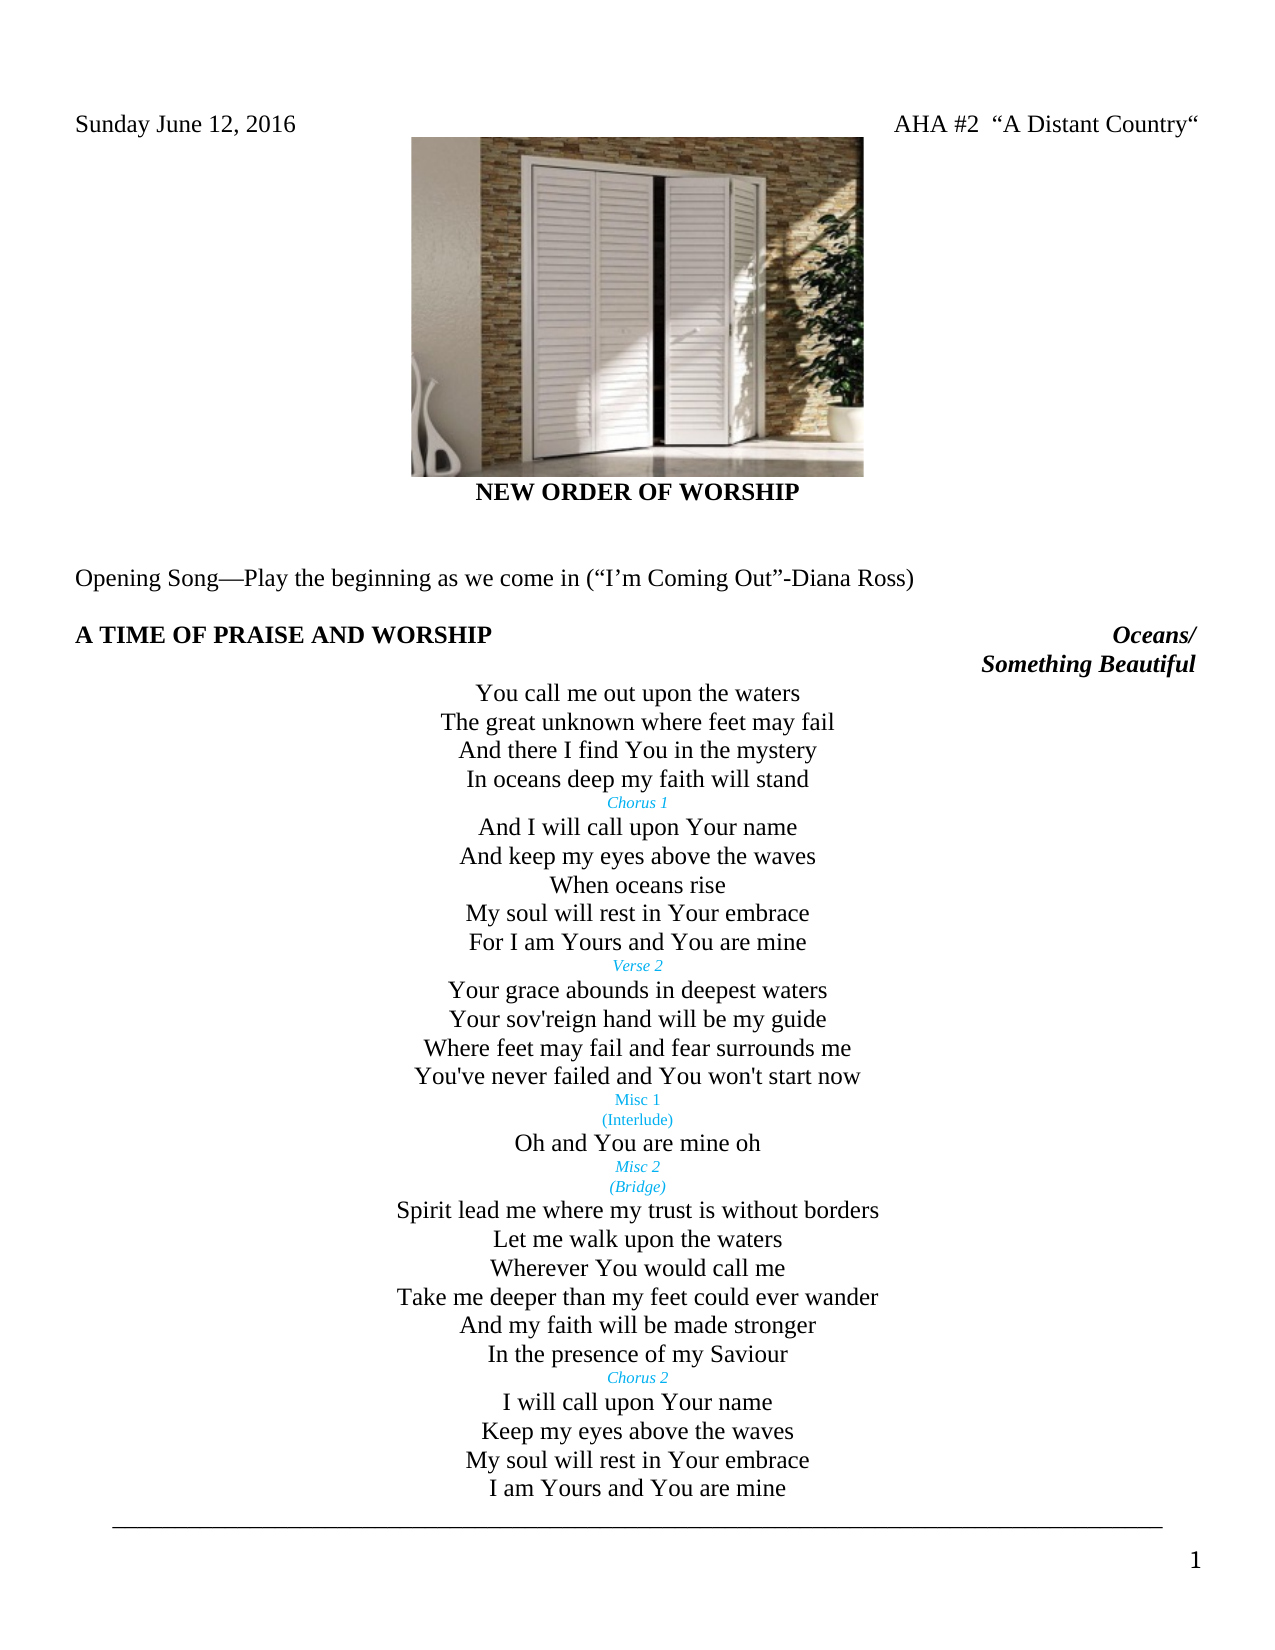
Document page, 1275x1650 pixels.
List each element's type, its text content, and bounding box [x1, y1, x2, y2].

text Where feet may fail and fear surrounds me [75, 1033, 1200, 1061]
picture [411, 137, 864, 477]
text And there I find You in the mystery [75, 736, 1200, 764]
text My soul will rest in Your embrace [75, 898, 1200, 927]
picture [613, 1117, 618, 1125]
text The great unknown where feet may fail [75, 707, 1200, 736]
text When oceans rise [75, 870, 1200, 898]
text I will call upon Your name [75, 1387, 1200, 1416]
text Opening Song—Play the beginning as we come in (“I’m Coming Out”-Diana Ross) [75, 563, 1200, 592]
text Chorus 1 [75, 793, 1200, 812]
text Misc 2 [75, 1157, 1200, 1176]
text Something Beautiful [75, 649, 1200, 678]
text And keep my eyes above the waves [75, 841, 1200, 870]
text You've never failed and You won't start now [75, 1061, 1200, 1090]
text A TIME OF PRAISE AND WORSHIP Oceans/ [75, 621, 1200, 649]
text (Interlude) [75, 1109, 1200, 1128]
text Misc 1 [75, 1090, 1200, 1109]
text Let me walk upon the waters [75, 1224, 1200, 1253]
text Oh and You are mine oh [75, 1128, 1200, 1157]
text In the presence of my Saviour [75, 1339, 1200, 1368]
text My soul will rest in Your embrace [75, 1445, 1200, 1473]
text And I will call upon Your name [75, 812, 1200, 841]
text I am Yours and You are mine [75, 1473, 1200, 1502]
text In oceans deep my faith will stand [75, 764, 1200, 793]
text Verse 2 [75, 956, 1200, 975]
picture [618, 960, 624, 968]
text Keep my eyes above the waves [75, 1416, 1200, 1445]
text NEW ORDER OF WORSHIP [75, 477, 1200, 506]
text Sunday June 12, 2016 AHA #2 “A Distant Country“ [75, 109, 1200, 138]
text And my faith will be made stronger [75, 1311, 1200, 1339]
text (Bridge) [75, 1176, 1200, 1196]
text For I am Yours and You are mine [75, 927, 1200, 956]
text Your sov'reign hand will be my guide [75, 1004, 1200, 1033]
text You call me out upon the waters [75, 678, 1200, 707]
text Chorus 2 [75, 1368, 1200, 1387]
text Spirit lead me where my trust is without borders [75, 1196, 1200, 1224]
text ____________________________________________________________________________________ [75, 1502, 1200, 1531]
text Your grace abounds in deepest waters [75, 975, 1200, 1004]
text Take me deeper than my feet could ever wander [75, 1282, 1200, 1311]
text Wherever You would call me [75, 1253, 1200, 1282]
